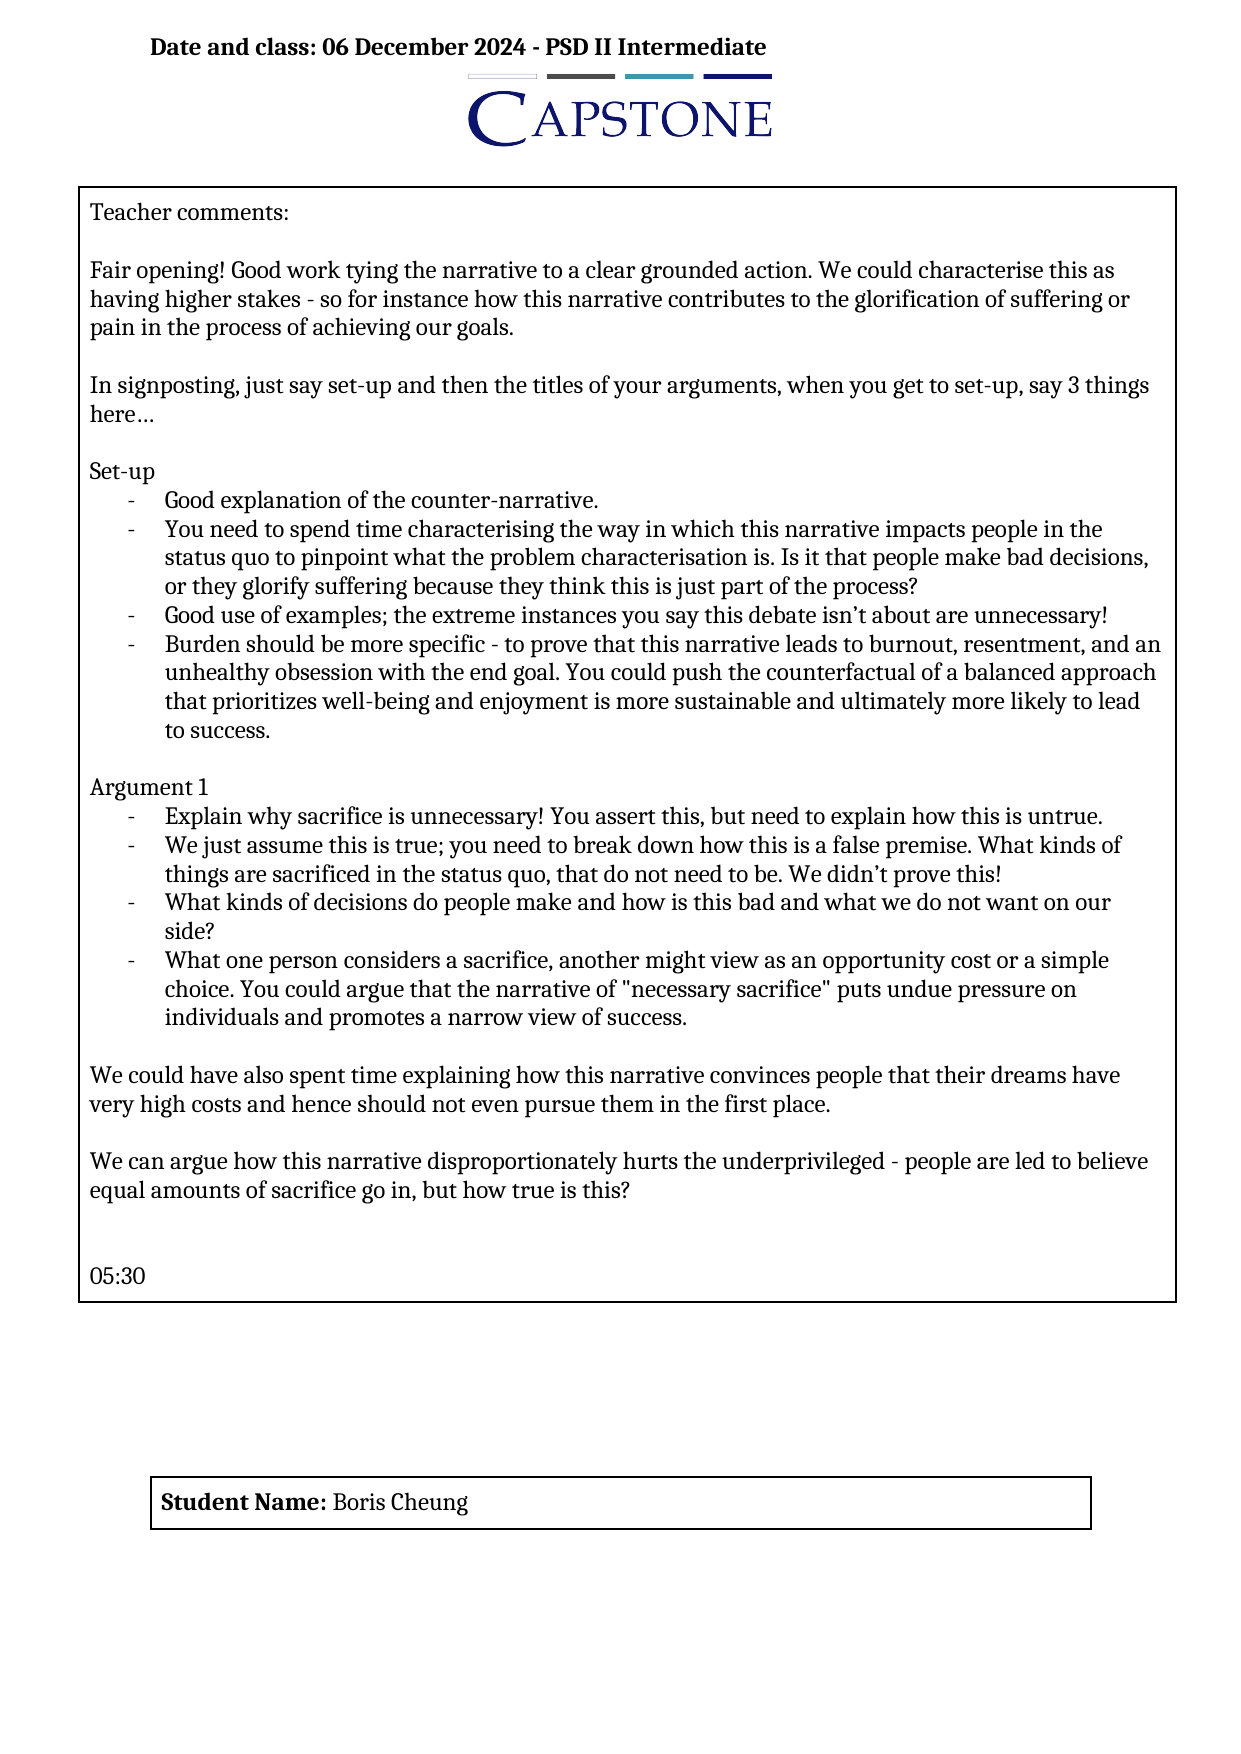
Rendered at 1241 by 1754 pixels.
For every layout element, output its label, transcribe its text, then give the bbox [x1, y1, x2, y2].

table_cell Teacher comments: Fair opening! Good work tying the narrative to a clear grounded action. We could characterise this as having higher stakes - so for instance how this narrative contributes to the glorification of suffering or pain in the process of achieving our goals. In signposting, just say set-up and then the titles of your arguments, when you get to set-up, say 3 things here… Set-up Good explanation of the counter-narrative. You need to spend time characterising the way in which this narrative impacts people in the status quo to pinpoint what the problem characterisation is. Is it that people make bad decisions, or they glorify suffering because they think this is just part of the process? Good use of examples; the extreme instances you say this debate isn’t about are unnecessary! Burden should be more specific - to prove that this narrative leads to burnout, resentment, and an unhealthy obsession with the end goal. You could push the counterfactual of a balanced approach that prioritizes well-being and enjoyment is more sustainable and ultimately more likely to lead to success. Argument 1 Explain why sacrifice is unnecessary! You assert this, but need to explain how this is untrue. We just assume this is true; you need to break down how this is a false premise. What kinds of things are sacrificed in the status quo, that do not need to be. We didn’t prove this! What kinds of decisions do people make and how is this bad and what we do not want on our side? What one person considers a sacrifice, another might view as an opportunity cost or a simple choice. You could argue that the narrative of "necessary sacrifice" puts undue pressure on individuals and promotes a narrow view of success. We could have also spent time explaining how this narrative convinces people that their dreams have very high costs and hence should not even pursue them in the first place. We can argue how this narrative disproportionately hurts the underprivileged - people are led to believe equal amounts of sacrifice go in, but how true is this? 05:30 [80, 188, 1175, 1301]
picture [460, 66, 781, 153]
table_header Student Name: Boris Cheung [152, 1478, 1090, 1527]
